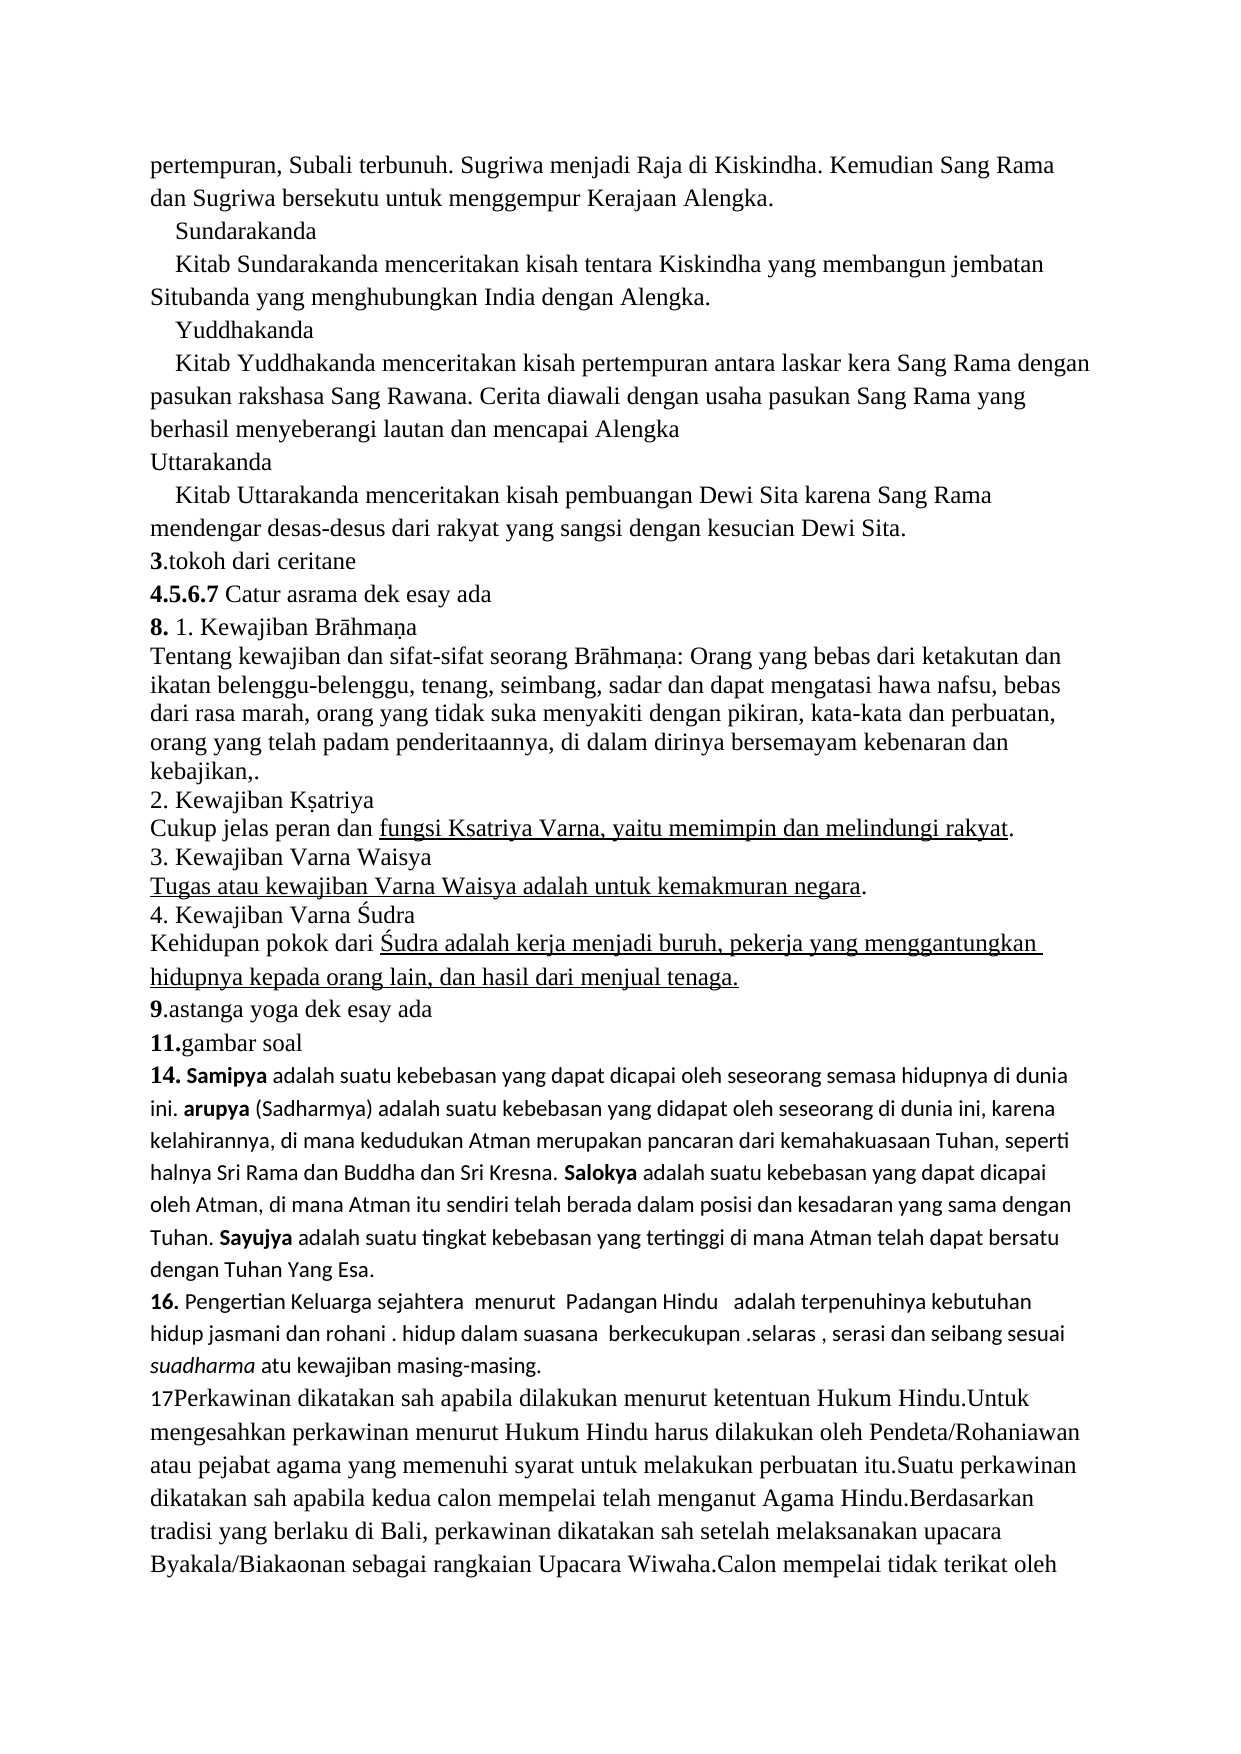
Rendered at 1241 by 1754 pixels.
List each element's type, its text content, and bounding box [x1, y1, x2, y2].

text 11.gambar soal [150, 1028, 1090, 1056]
text 14. Samipya adalah suatu kebebasan yang dapat dicapai oleh seseorang semasa hidupnya di dunia ini. arupya (Sadharmya) adalah suatu kebebasan yang didapat oleh seseorang di dunia ini, karena kelahirannya, di mana kedudukan Atman merupakan pancaran dari kemahakuasaan Tuhan, seperti halnya Sri Rama dan Buddha dan Sri Kresna. Salokya adalah suatu kebebasan yang dapat dicapai oleh Atman, di mana Atman itu sendiri telah berada dalam posisi dan kesadaran yang sama dengan Tuhan. Sayujya adalah suatu tingkat kebebasan yang tertinggi di mana Atman telah dapat bersatu dengan Tuhan Yang Esa. [150, 1061, 1090, 1283]
text 3. Kewajiban Varna Waisya [150, 842, 1090, 871]
text Uttarakanda [150, 447, 1090, 476]
text Kitab Sundarakanda menceritakan kisah tentara Kiskindha yang membangun jembatan Situbanda yang menghubungkan India dengan Alengka. [150, 249, 1090, 311]
text Kitab Yuddhakanda menceritakan kisah pertempuran antara laskar kera Sang Rama dengan pasukan rakshasa Sang Rawana. Cerita diawali dengan usaha pasukan Sang Rama yang berhasil menyeberangi lautan dan mencapai Alengka [150, 348, 1090, 443]
text 16. Pengertian Keluarga sejahtera menurut Padangan Hindu adalah terpenuhinya kebutuhan hidup jasmani dan rohani . hidup dalam suasana berkecukupan .selaras , serasi dan seibang sesuai suadharma atu kewajiban masing-masing. [150, 1287, 1090, 1379]
text 4.5.6.7 Catur asrama dek esay ada [150, 579, 1090, 608]
text Kehidupan pokok dari Śudra adalah kerja menjadi buruh, pekerja yang menggantungkan hidupnya kepada orang lain, dan hasil dari menjual tenaga. [150, 928, 1090, 990]
text 3.tokoh dari ceritane [150, 546, 1090, 575]
text Tugas atau kewajiban Varna Waisya adalah untuk kemakmuran negara. [150, 871, 1090, 900]
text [150, 150, 1090, 212]
text 4. Kewajiban Varna Śudra [150, 900, 1090, 928]
text Sundarakanda [150, 216, 1090, 245]
text Tentang kewajiban dan sifat-sifat seorang Brāhmaṇa: Orang yang bebas dari ketakutan dan ikatan belenggu-belenggu, tenang, seimbang, sadar dan dapat mengatasi hawa nafsu, bebas dari rasa marah, orang yang tidak suka menyakiti dengan pikiran, kata-kata dan perbuatan, orang yang telah padam penderitaannya, di dalam dirinya bersemayam kebenaran dan kebajikan,. [150, 641, 1090, 785]
text 9.astanga yoga dek esay ada [150, 994, 1090, 1023]
text Kitab Uttarakanda menceritakan kisah pembuangan Dewi Sita karena Sang Rama mendengar desas-desus dari rakyat yang sangsi dengan kesucian Dewi Sita. [150, 480, 1090, 542]
text 2. Kewajiban Kṣatriya [150, 785, 1090, 813]
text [150, 1383, 1090, 1578]
text Cukup jelas peran dan fungsi Kṣatriya Varna, yaitu memimpin dan melindungi rakyat. [150, 813, 1090, 842]
text Yuddhakanda [150, 315, 1090, 344]
subtitle 8. 1. Kewajiban Brāhmaṇa [150, 612, 1090, 641]
